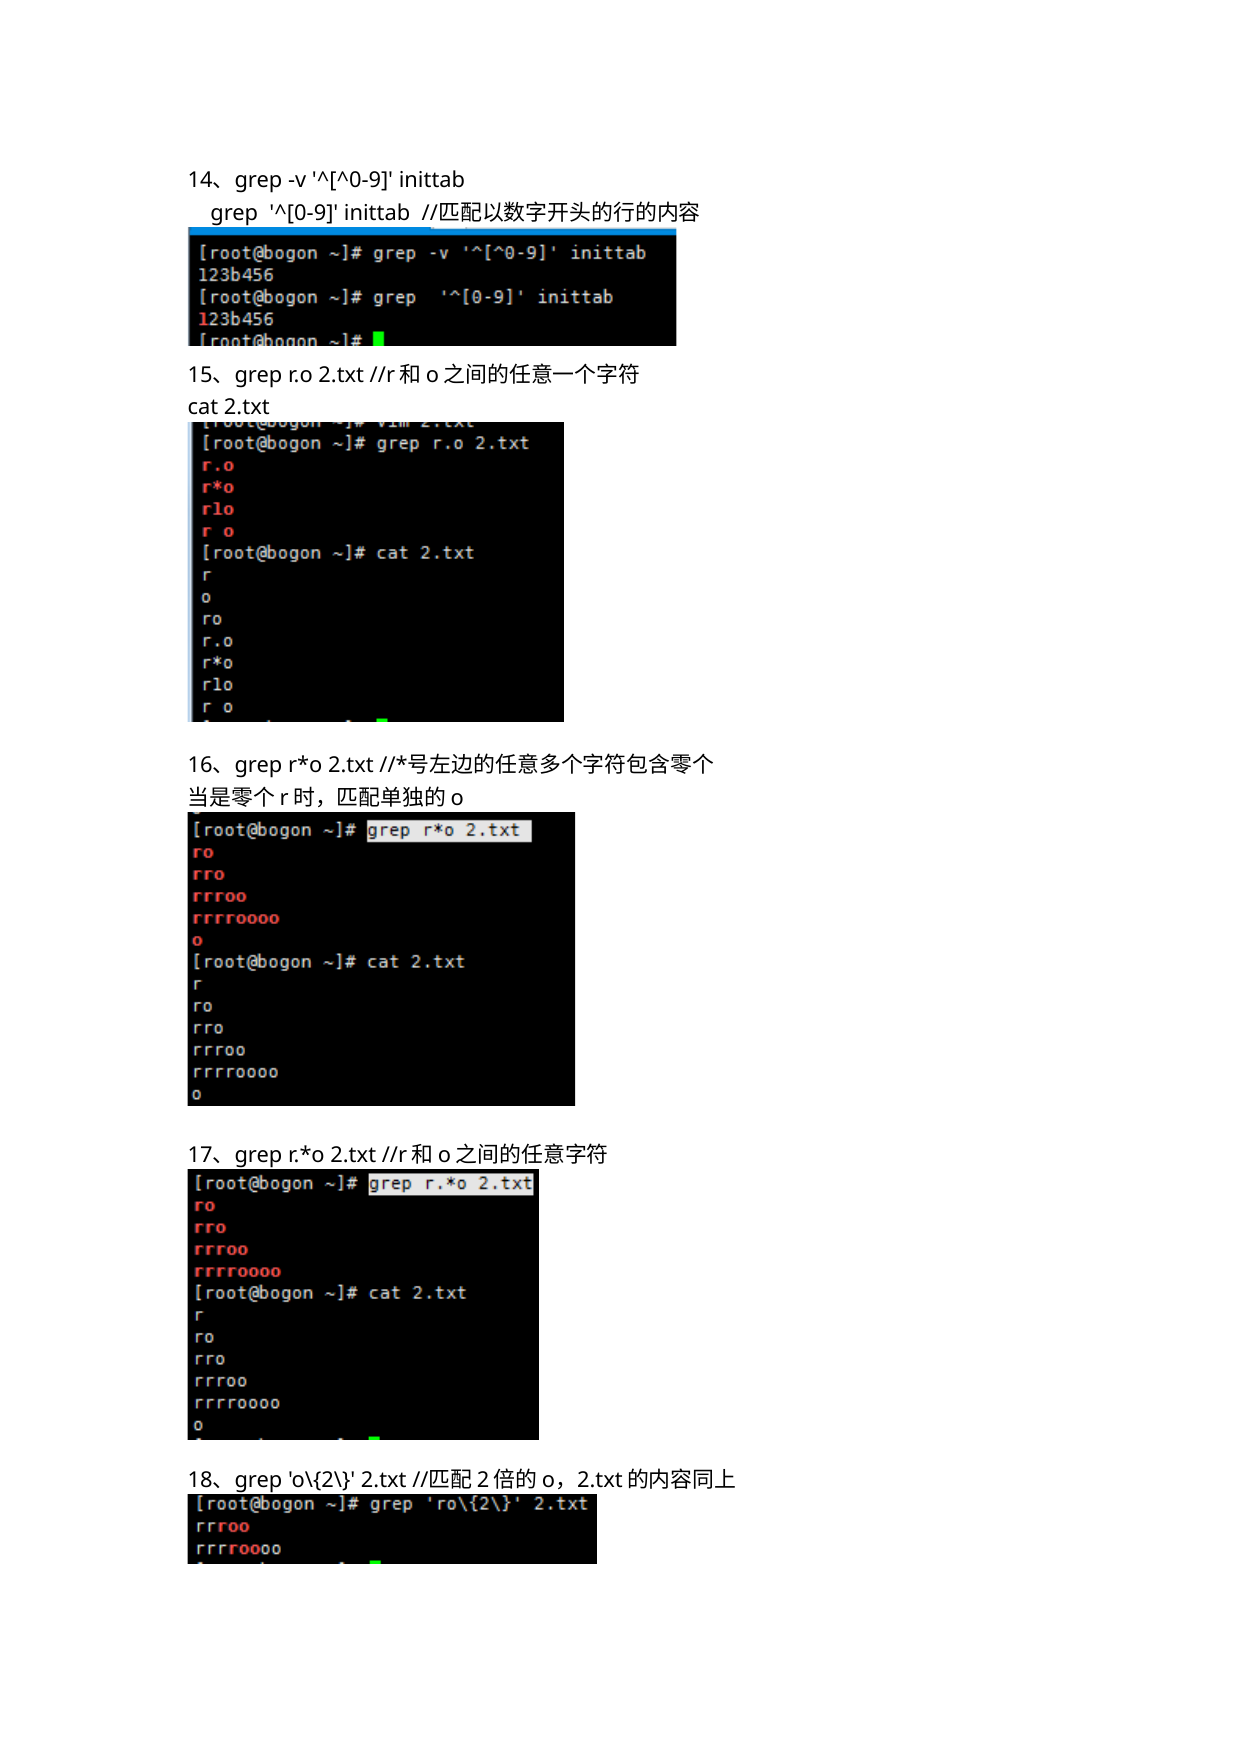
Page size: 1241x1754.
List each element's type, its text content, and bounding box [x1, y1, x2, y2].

picture [187, 422, 564, 722]
text 15、grep r.o 2.txt //r和o之间的任意一个字符 [187, 357, 1053, 389]
text grep '^[0-9]' inittab //匹配以数字开头的行的内容 [187, 194, 1053, 227]
text 16、grep r*o 2.txt //*号左边的任意多个字符包含零个 [187, 747, 1053, 779]
picture [187, 812, 575, 1106]
text 18、grep 'o\{2\}' 2.txt //匹配2倍的o，2.txt的内容同上 [187, 1462, 1053, 1494]
text 当是零个r时，匹配单独的o [187, 779, 1053, 812]
picture [187, 1169, 539, 1440]
text cat 2.txt [187, 389, 1053, 422]
text 17、grep r.*o 2.txt //r和o之间的任意字符 [187, 1137, 1053, 1169]
picture [187, 1494, 597, 1564]
picture [187, 227, 677, 346]
text 14、grep -v '^[^0-9]' inittab [187, 162, 1053, 194]
